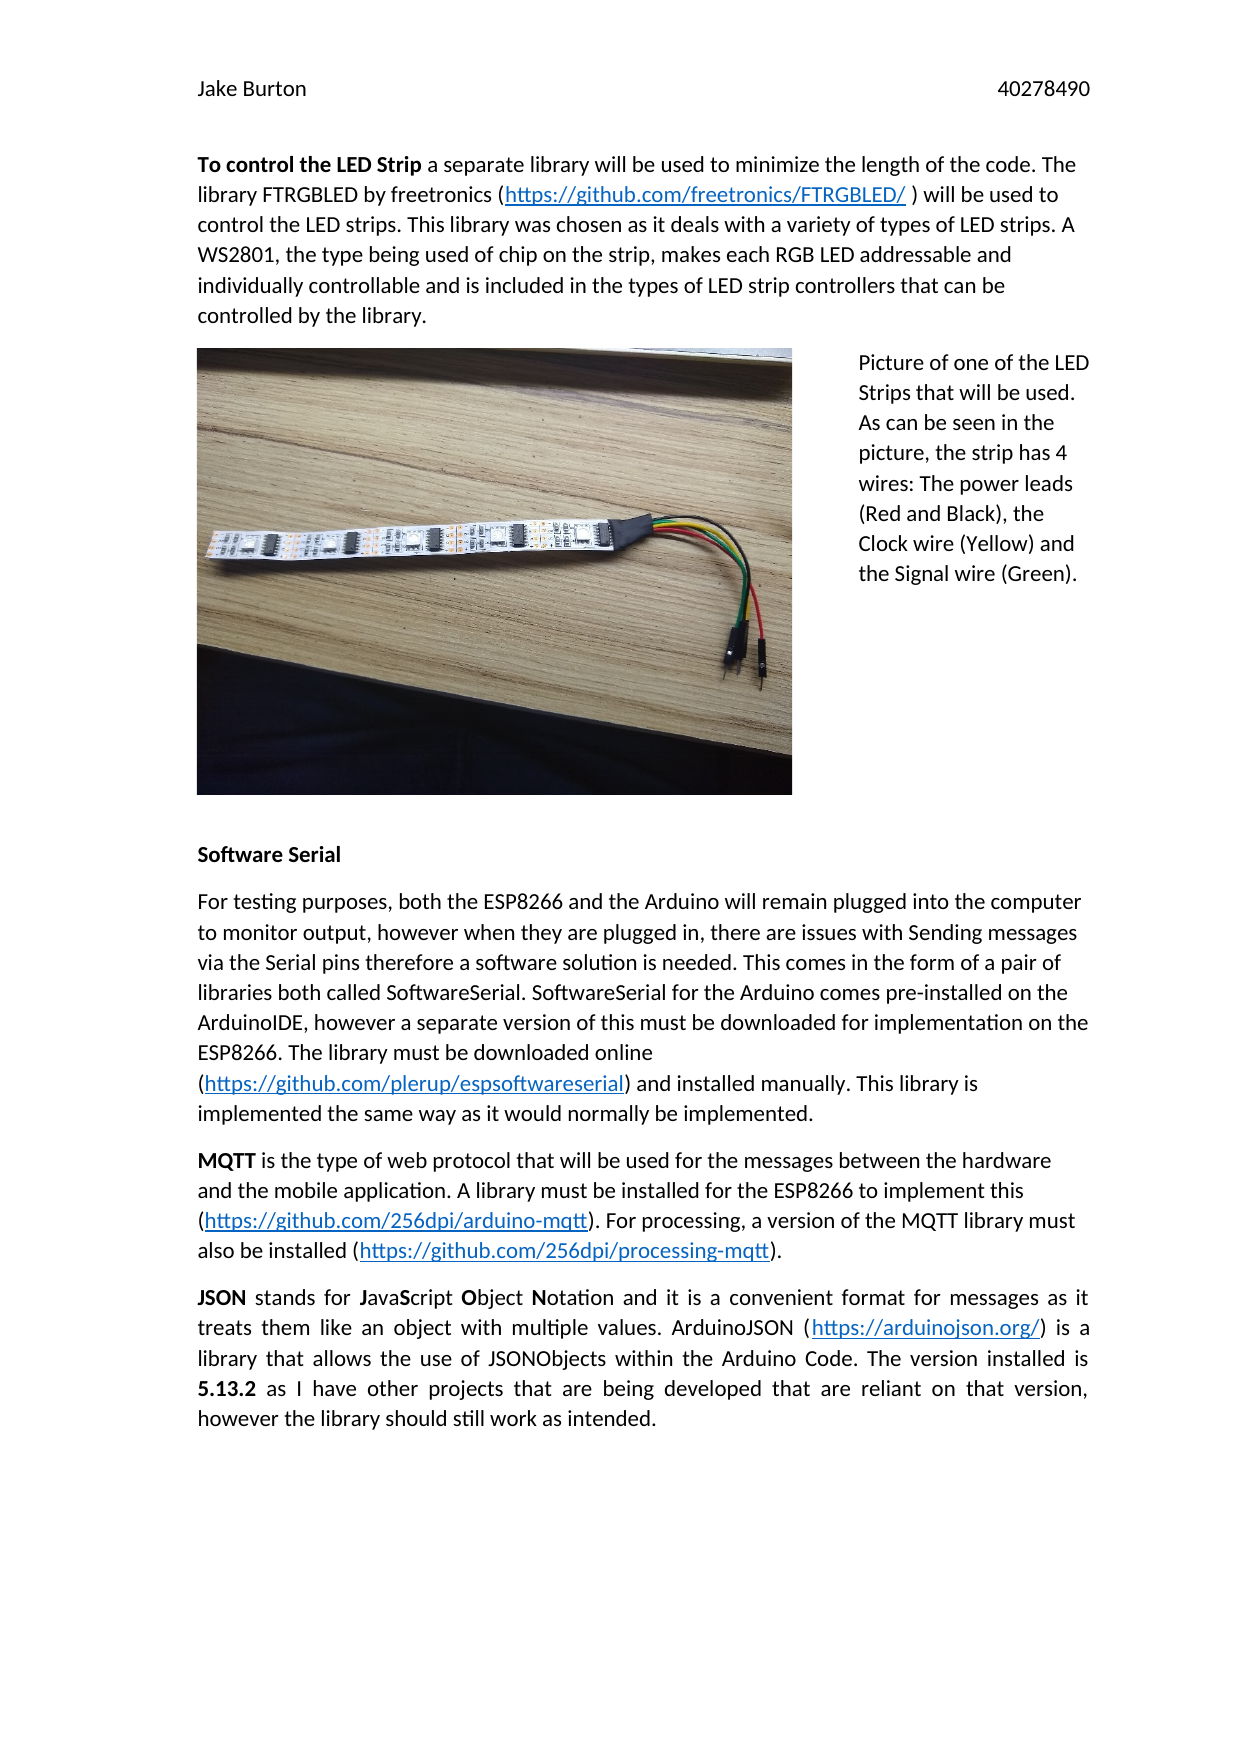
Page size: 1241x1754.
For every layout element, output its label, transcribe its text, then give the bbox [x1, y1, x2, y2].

text Software Serial [197, 841, 1090, 869]
text To control the LED Strip a separate library will be used to minimize the length of the code. The library FTRGBLED by freetronics (https://github.com/freetronics/FTRGBLED/ ) will be used to control the LED strips. This library was chosen as it deals with a variety of types of LED strips. A WS2801, the type being used of chip on the strip, makes each RGB LED addressable and individually controllable and is included in the types of LED strip controllers that can be controlled by the library. [197, 150, 1090, 329]
text Picture of one of the LED Strips that will be used. As can be seen in the picture, the strip has 4 wires: The power leads (Red and Black), the Clock wire (Yellow) and the Signal wire (Green). [793, 348, 1090, 587]
picture [196, 348, 793, 795]
text JSON stands for JavaScript Object Notation and it is a convenient format for messages as it treats them like an object with multiple values. ArduinoJSON (https://arduinojson.org/) is a library that allows the use of JSONObjects within the Arduino Code. The version installed is 5.13.2 as I have other projects that are being developed that are reliant on that version, however the library should still work as intended. [197, 1283, 1090, 1432]
text MQTT is the type of web protocol that will be used for the messages between the hardware and the mobile application. A library must be installed for the ESP8266 to implement this (https://github.com/256dpi/arduino-mqtt). For processing, a version of the MQTT library must also be installed (https://github.com/256dpi/processing-mqtt). [197, 1146, 1090, 1264]
text For testing purposes, both the ESP8266 and the Arduino will remain plugged into the computer to monitor output, however when they are plugged in, there are issues with Sending messages via the Serial pins therefore a software solution is needed. This comes in the form of a pair of libraries both called SoftwareSerial. SoftwareSerial for the Arduino comes pre-installed on the ArduinoIDE, however a separate version of this must be downloaded for implementation on the ESP8266. The library must be downloaded online (https://github.com/plerup/espsoftwareserial) and installed manually. This library is implemented the same way as it would normally be implemented. [197, 887, 1090, 1127]
